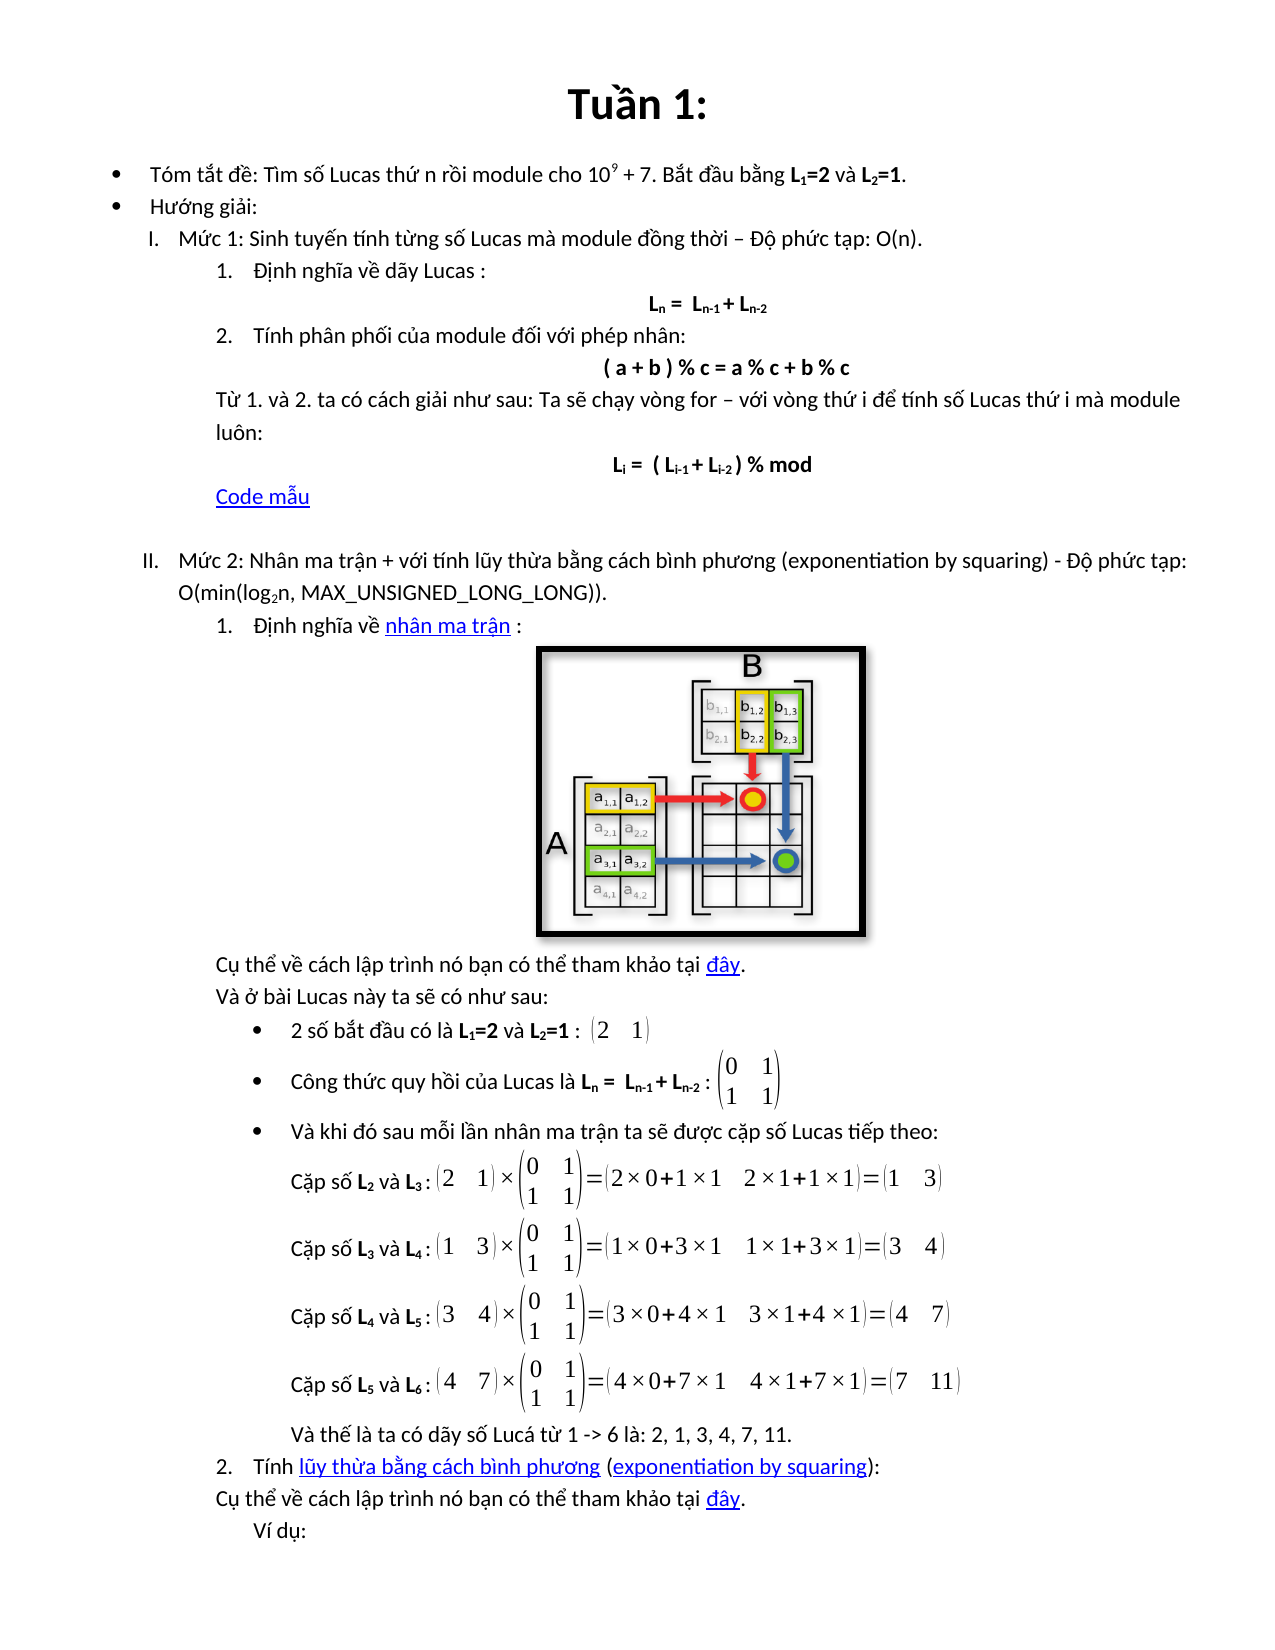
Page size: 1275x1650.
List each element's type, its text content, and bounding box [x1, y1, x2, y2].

list Tính phân phối của module đối với phép nhân: [216, 321, 1200, 349]
list Hướng giải: [112, 192, 1200, 220]
list Định nghĩa về dãy Lucas : [216, 257, 1200, 285]
list Và thế là ta có dãy số Lucá từ 1 -> 6 là: 2, 1, 3, 4, 7, 11. [291, 1420, 1200, 1448]
list Cặp số L2 và L3 : [291, 1149, 1200, 1213]
list Cặp số L4 và L5 : [291, 1284, 1200, 1348]
list Tính lũy thừa bằng cách bình phương (exponentiation by squaring): [216, 1452, 1200, 1480]
list Công thức quy hồi của Lucas là Ln = Ln-1 + Ln-2 : [253, 1049, 1200, 1113]
list Tóm tắt đề: Tìm số Lucas thứ n rồi module cho 109 + 7. Bắt đầu bằng L1=2 và L2=1. [112, 160, 1200, 188]
list Cặp số L5 và L6 : [291, 1352, 1200, 1416]
list Code mẫu [216, 482, 1200, 510]
list Định nghĩa về nhân ma trận : [216, 611, 1200, 639]
list Mức 2: Nhân ma trận + với tính lũy thừa bằng cách bình phương (exponentiation by squaring) - Độ phức tạp: O(min(log2n, MAX_UNSIGNED_LONG_LONG)). [159, 546, 1200, 607]
list Cụ thể về cách lập trình nó bạn có thể tham khảo tại đây. [216, 950, 1200, 978]
list Từ 1. và 2. ta có cách giải như sau: Ta sẽ chạy vòng for – với vòng thứ i để tính số Lucas thứ i mà module luôn: [216, 385, 1200, 446]
list ( a + b ) % c = a % c + b % c [253, 353, 1200, 381]
list 2 số bắt đầu có là L1=2 và L2=1 : [253, 1015, 1200, 1045]
list Li = ( Li-1 + Li-2 ) % mod [216, 450, 1200, 478]
list Cặp số L3 và L4 : [291, 1217, 1200, 1280]
picture [542, 652, 859, 931]
list Và khi đó sau mỗi lần nhân ma trận ta sẽ được cặp số Lucas tiếp theo: [253, 1117, 1200, 1145]
list Ln = Ln-1 + Ln-2 [216, 289, 1200, 317]
text Tuần 1: [75, 75, 1200, 131]
list Mức 1: Sinh tuyến tính từng số Lucas mà module đồng thời – Độ phức tạp: O(n). [159, 224, 1200, 252]
list Ví dụ: [253, 1516, 1200, 1544]
list Và ở bài Lucas này ta sẽ có như sau: [216, 982, 1200, 1011]
list Cụ thể về cách lập trình nó bạn có thể tham khảo tại đây. [216, 1484, 1200, 1512]
